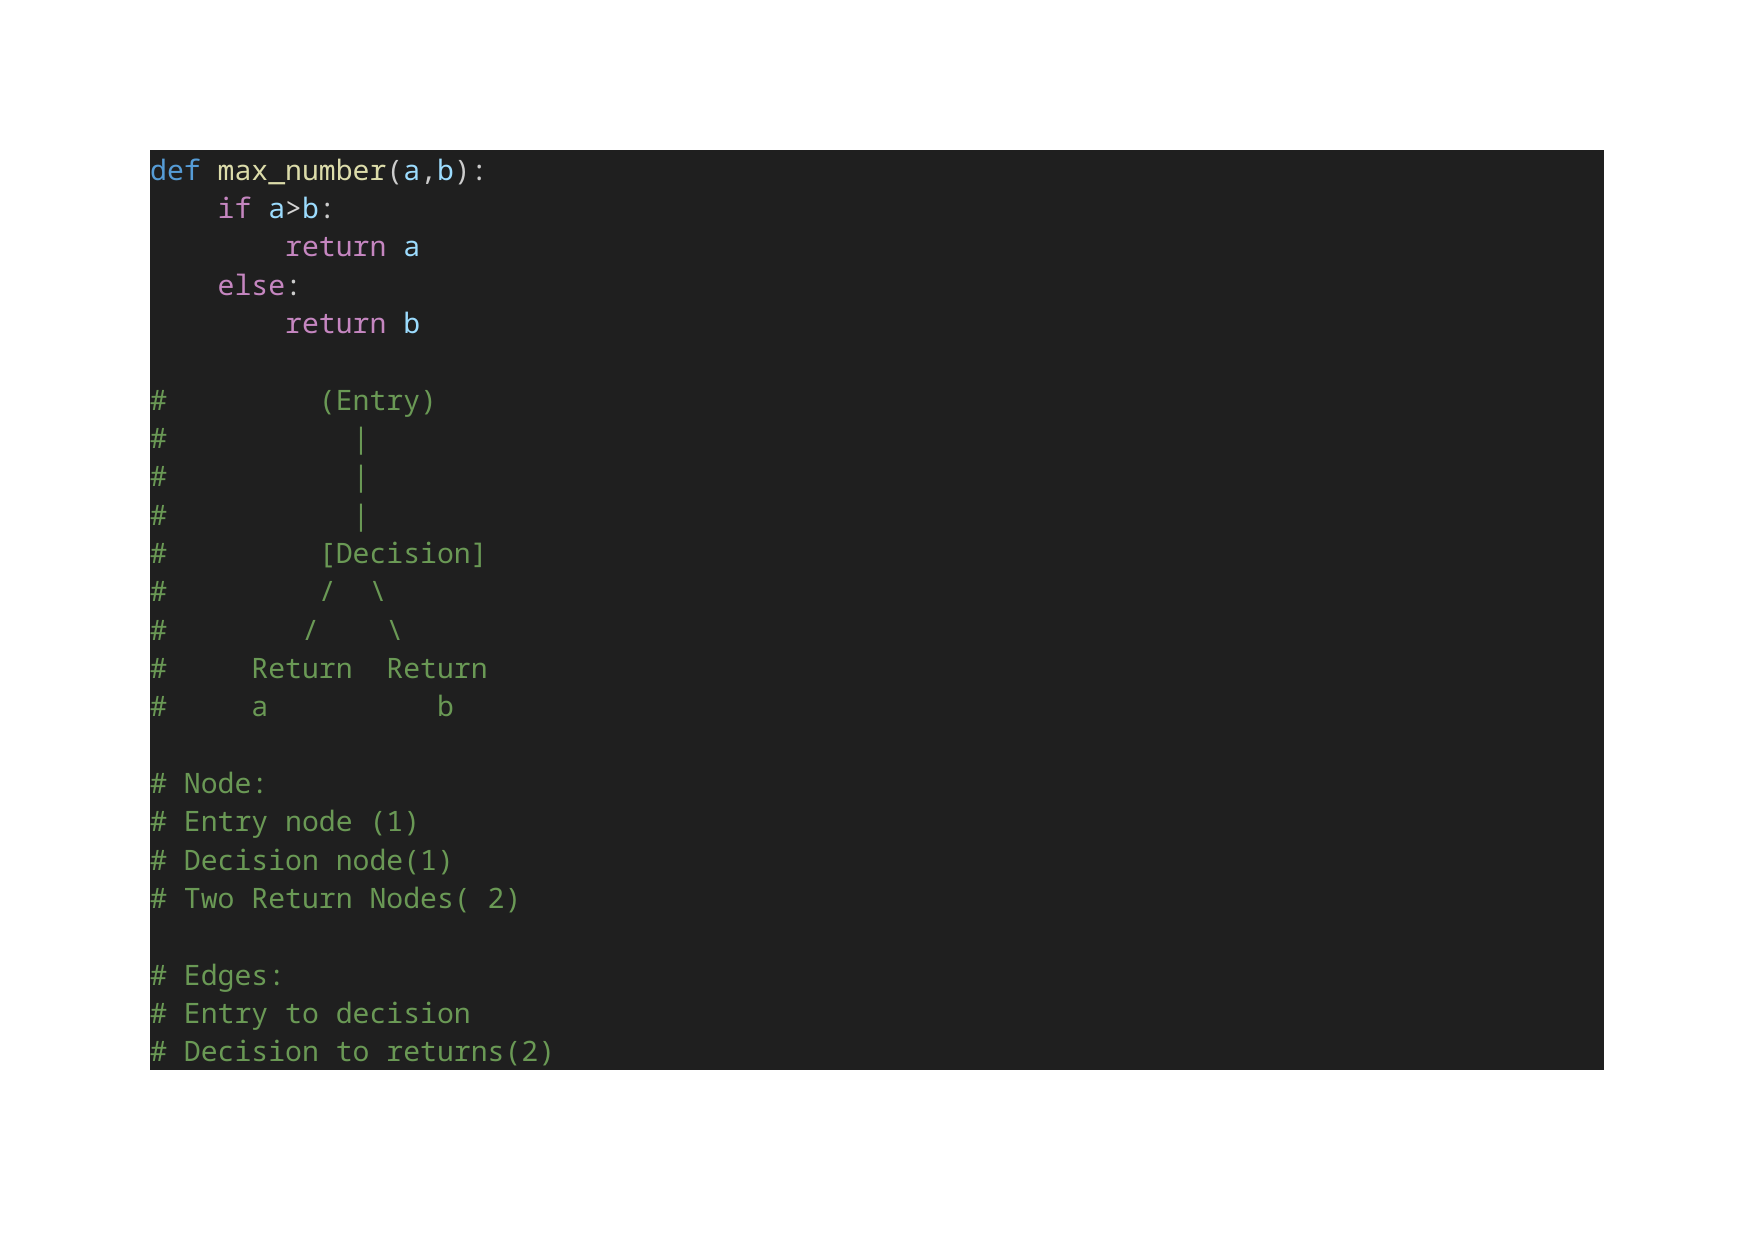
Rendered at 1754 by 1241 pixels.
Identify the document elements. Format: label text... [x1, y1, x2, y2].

text # | [150, 418, 1604, 457]
text # [Decision] [150, 533, 1604, 572]
text # | [150, 495, 1604, 533]
text # Node: [150, 763, 1604, 802]
text else: [150, 265, 1604, 303]
text # a b [150, 687, 1604, 725]
text if a>b: [150, 188, 1604, 227]
text # Edges: [150, 955, 1604, 993]
text # / \ [150, 610, 1604, 648]
text # Return Return [150, 648, 1604, 687]
text # Decision node(1) [150, 840, 1604, 878]
text def max_number(a,b): [150, 150, 1604, 188]
text return a [150, 227, 1604, 265]
text # / \ [150, 572, 1604, 610]
text return b [150, 303, 1604, 342]
text # | [150, 457, 1604, 495]
text # (Entry) [150, 380, 1604, 418]
text # Entry to decision [150, 993, 1604, 1032]
text # Two Return Nodes( 2) [150, 878, 1604, 917]
text # Decision to returns(2) [150, 1032, 1604, 1070]
text # Entry node (1) [150, 802, 1604, 840]
